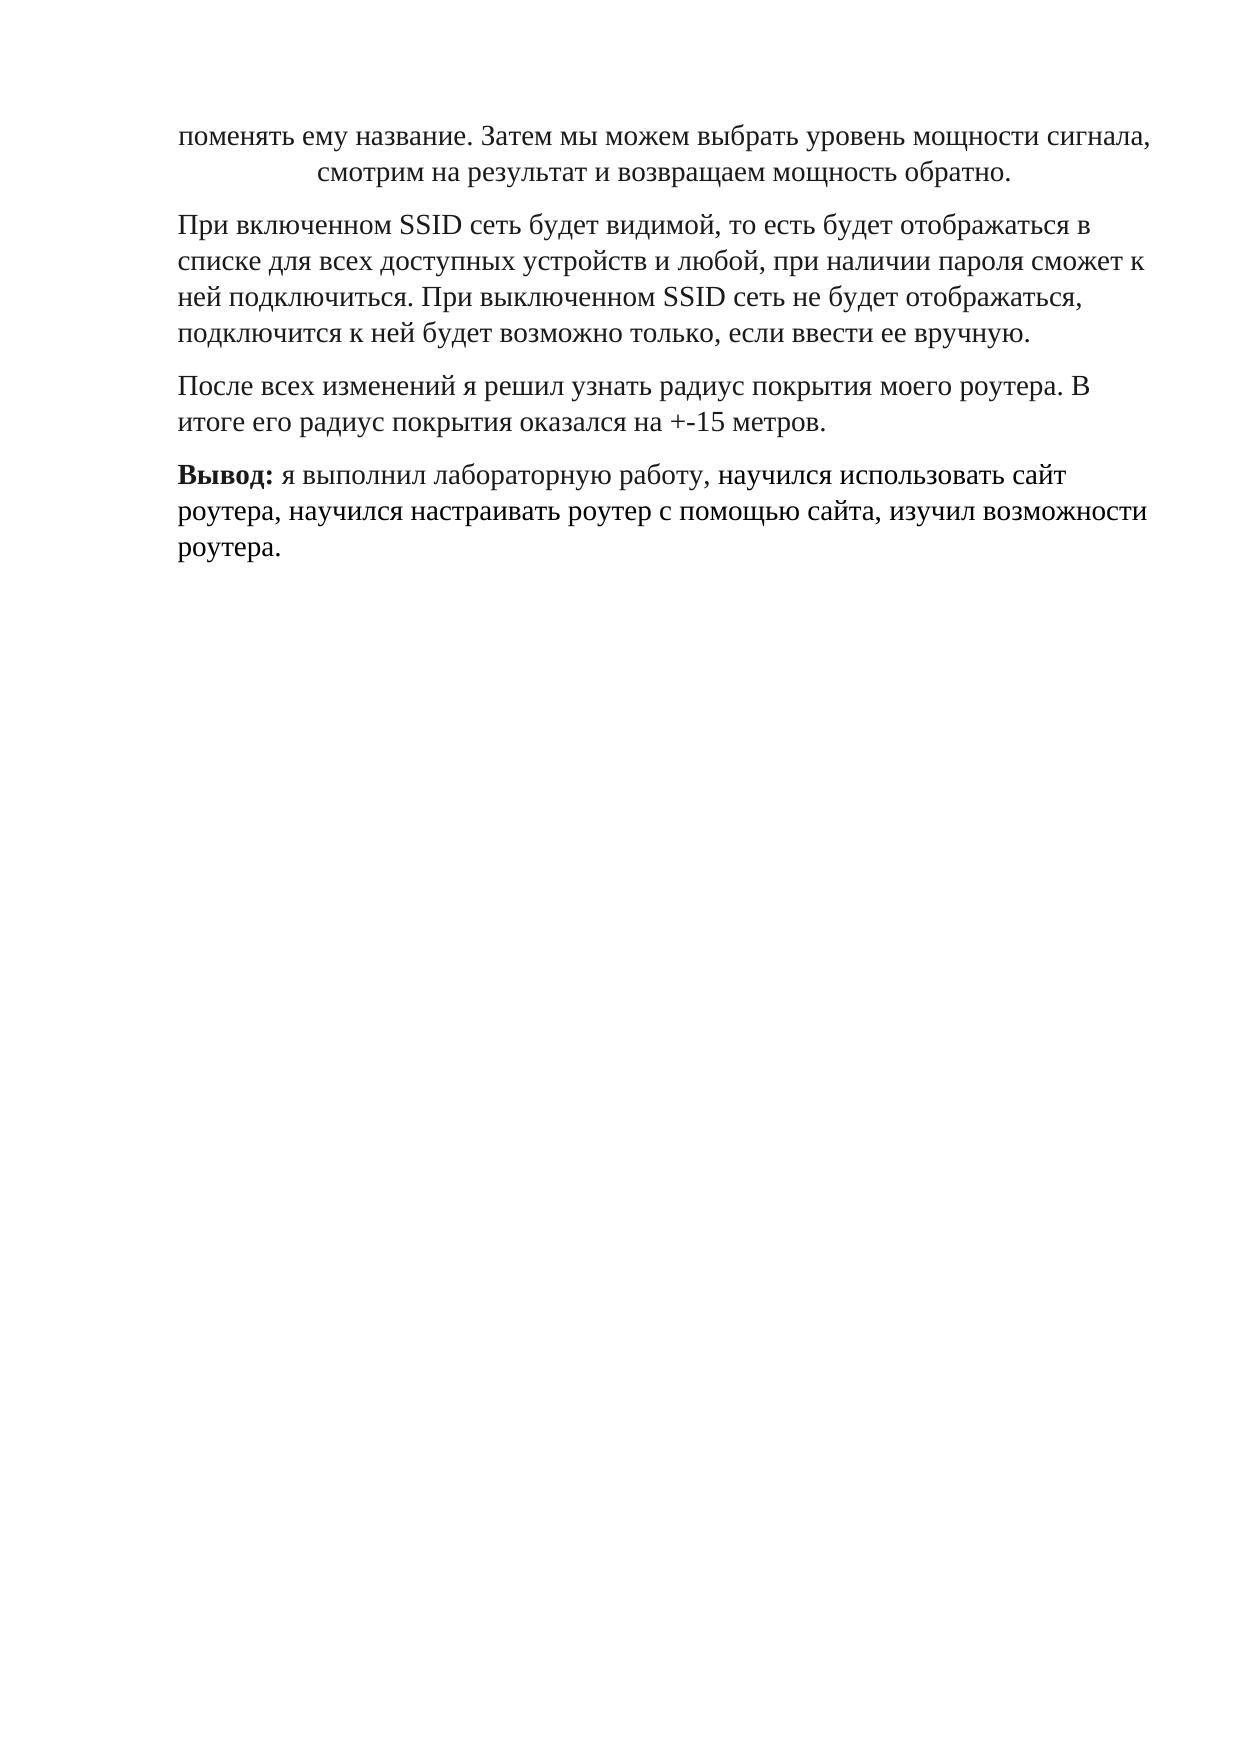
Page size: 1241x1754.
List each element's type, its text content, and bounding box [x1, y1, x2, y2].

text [177, 118, 1152, 188]
text После всех изменений я решил узнать радиус покрытия моего роутера. В итоге его радиус покрытия оказался на +-15 метров. [177, 368, 1152, 438]
text Вывод: я выполнил лабораторную работу, научился использовать сайт роутера, научился настраивать роутер с помощью сайта, изучил возможности роутера. [177, 457, 1152, 563]
text При включенном SSID сеть будет видимой, то есть будет отображаться в списке для всех доступных устройств и любой, при наличии пароля сможет к ней подключиться. При выключенном SSID сеть не будет отображаться, подключится к ней будет возможно только, если ввести ее вручную. [177, 207, 1152, 349]
